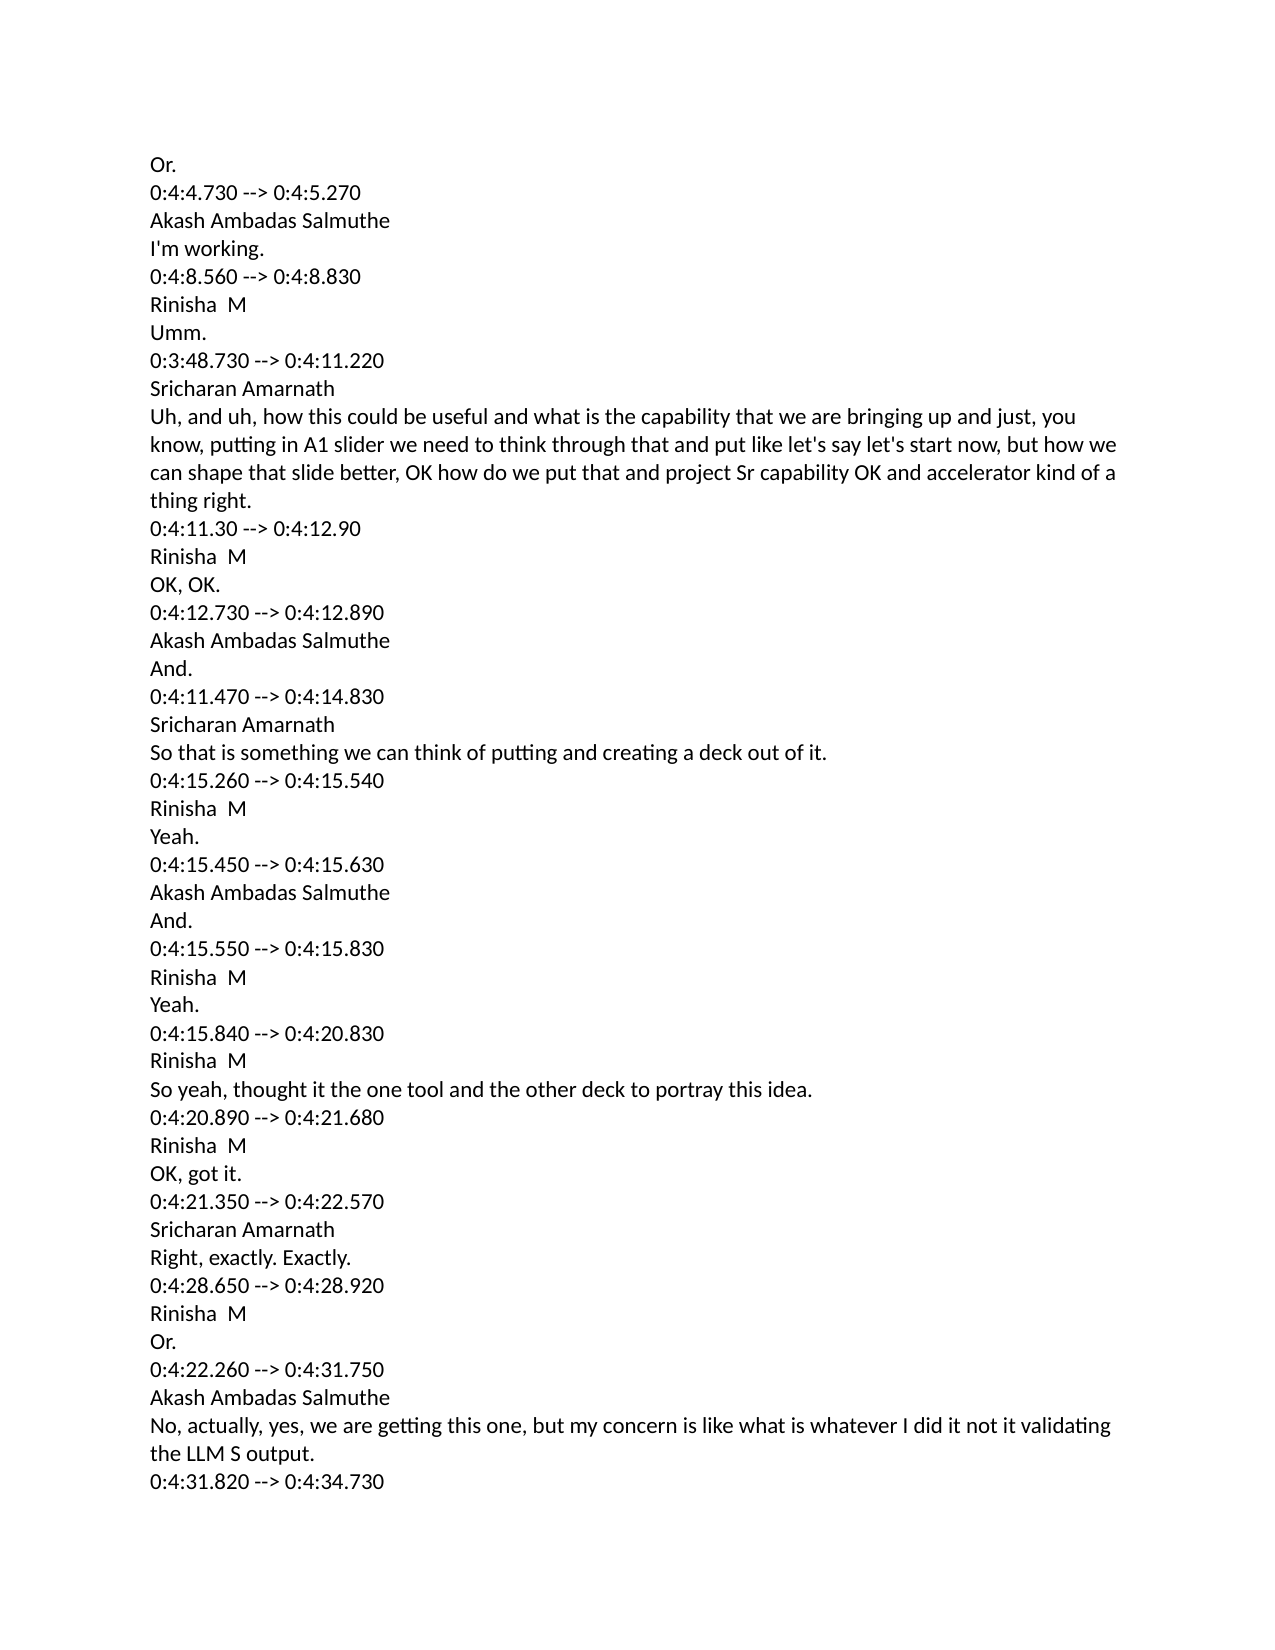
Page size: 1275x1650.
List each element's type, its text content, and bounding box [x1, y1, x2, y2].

text 0:4:11.470 --> 0:4:14.830 Sricharan Amarnath So that is something we can think of putting and creating a deck out of it. [150, 682, 1125, 766]
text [150, 150, 1125, 178]
text 0:4:15.260 --> 0:4:15.540 Rinisha M Yeah. [150, 766, 1125, 851]
text 0:4:20.890 --> 0:4:21.680 Rinisha M OK, got it. [150, 1103, 1125, 1187]
text 0:4:15.450 --> 0:4:15.630 Akash Ambadas Salmuthe And. [150, 851, 1125, 934]
text 0:3:48.730 --> 0:4:11.220 Sricharan Amarnath Uh, and uh, how this could be useful and what is the capability that we are bringing up and just, you know, putting in A1 slider we need to think through that and put like let's say let's start now, but how we can shape that slide better, OK how do we put that and project Sr capability OK and accelerator kind of a thing right. [150, 346, 1125, 514]
text 0:4:22.260 --> 0:4:31.750 Akash Ambadas Salmuthe No, actually, yes, we are getting this one, but my concern is like what is whatever I did it not it validating the LLM S output. [150, 1355, 1125, 1467]
text 0:4:8.560 --> 0:4:8.830 Rinisha M Umm. [150, 262, 1125, 346]
text 0:4:11.30 --> 0:4:12.90 Rinisha M OK, OK. [150, 514, 1125, 598]
text 0:4:15.840 --> 0:4:20.830 Rinisha M So yeah, thought it the one tool and the other deck to portray this idea. [150, 1019, 1125, 1103]
text 0:4:4.730 --> 0:4:5.270 Akash Ambadas Salmuthe I'm working. [150, 178, 1125, 262]
text 0:4:21.350 --> 0:4:22.570 Sricharan Amarnath Right, exactly. Exactly. [150, 1187, 1125, 1271]
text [150, 1467, 1125, 1495]
text 0:4:12.730 --> 0:4:12.890 Akash Ambadas Salmuthe And. [150, 598, 1125, 682]
text 0:4:15.550 --> 0:4:15.830 Rinisha M Yeah. [150, 934, 1125, 1019]
text 0:4:28.650 --> 0:4:28.920 Rinisha M Or. [150, 1271, 1125, 1355]
